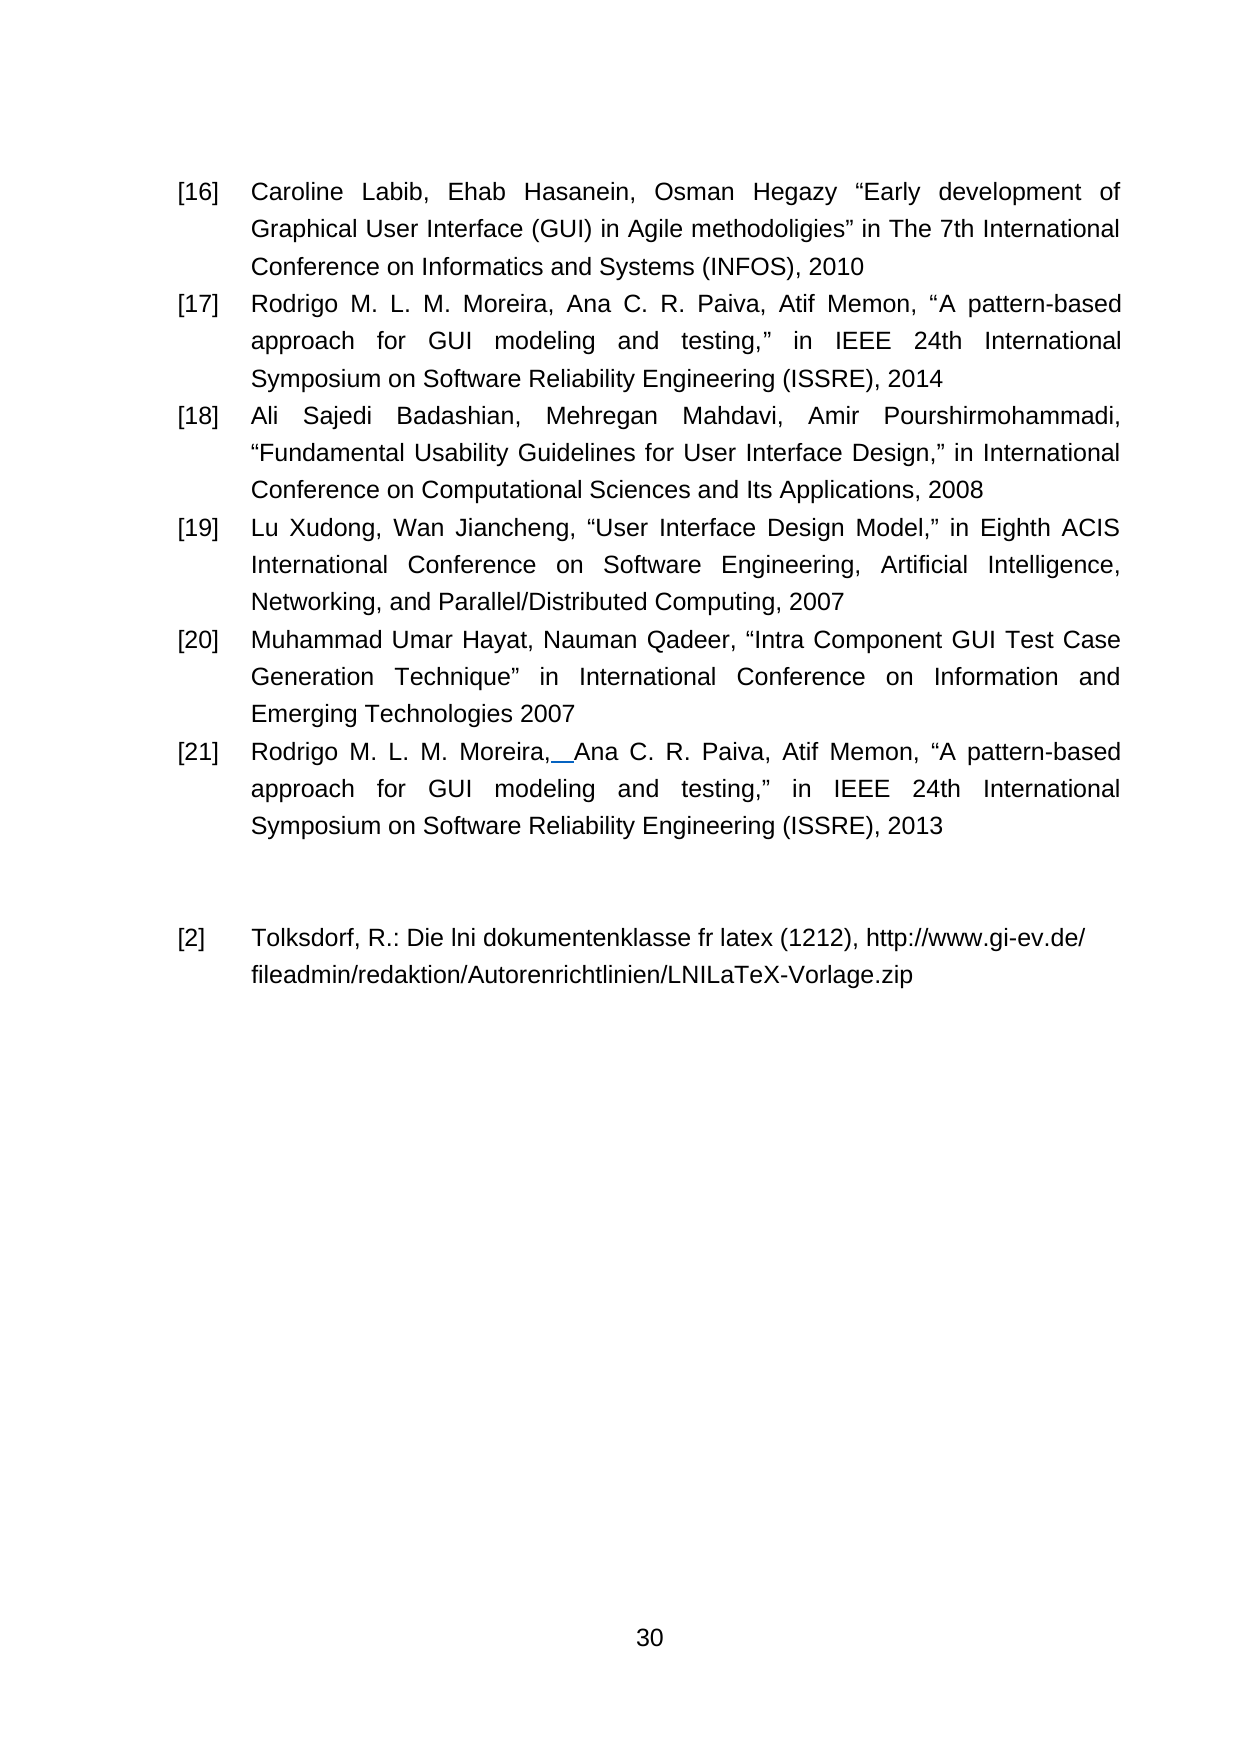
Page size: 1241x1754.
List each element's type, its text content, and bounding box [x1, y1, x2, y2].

text fileadmin/redaktion/Autorenrichtlinien/LNILaTeX-Vorlage.zip [177, 960, 1122, 989]
text [18] Ali Sajedi Badashian, Mehregan Mahdavi, Amir Pourshirmohammadi, “Fundamental Usability Guidelines for User Interface Design,” in International Conference on Computational Sciences and Its Applications, 2008 [177, 401, 1122, 504]
text [20] Muhammad Umar Hayat, Nauman Qadeer, “Intra Component GUI Test Case Generation Technique” in International Conference on Information and Emerging Technologies 2007 [177, 625, 1122, 728]
text [2] Tolksdorf, R.: Die lni dokumentenklasse fr latex (1212), http://www.gi-ev.de/ [177, 923, 1122, 952]
text [16] Caroline Labib, Ehab Hasanein, Osman Hegazy “Early development of Graphical User Interface (GUI) in Agile methodoligies” in The 7th International Conference on Informatics and Systems (INFOS), 2010 [177, 177, 1122, 281]
text [17] Rodrigo M. L. M. Moreira, Ana C. R. Paiva, Atif Memon, “A pattern-based approach for GUI modeling and testing,” in IEEE 24th International Symposium on Software Reliability Engineering (ISSRE), 2014 [177, 289, 1122, 392]
text [21] Rodrigo M. L. M. Moreira, Ana C. R. Paiva, Atif Memon, “A pattern-based approach for GUI modeling and testing,” in IEEE 24th International Symposium on Software Reliability Engineering (ISSRE), 2013 [177, 737, 1122, 840]
text [19] Lu Xudong, Wan Jiancheng, “User Interface Design Model,” in Eighth ACIS International Conference on Software Engineering, Artificial Intelligence, Networking, and Parallel/Distributed Computing, 2007 [177, 513, 1122, 616]
